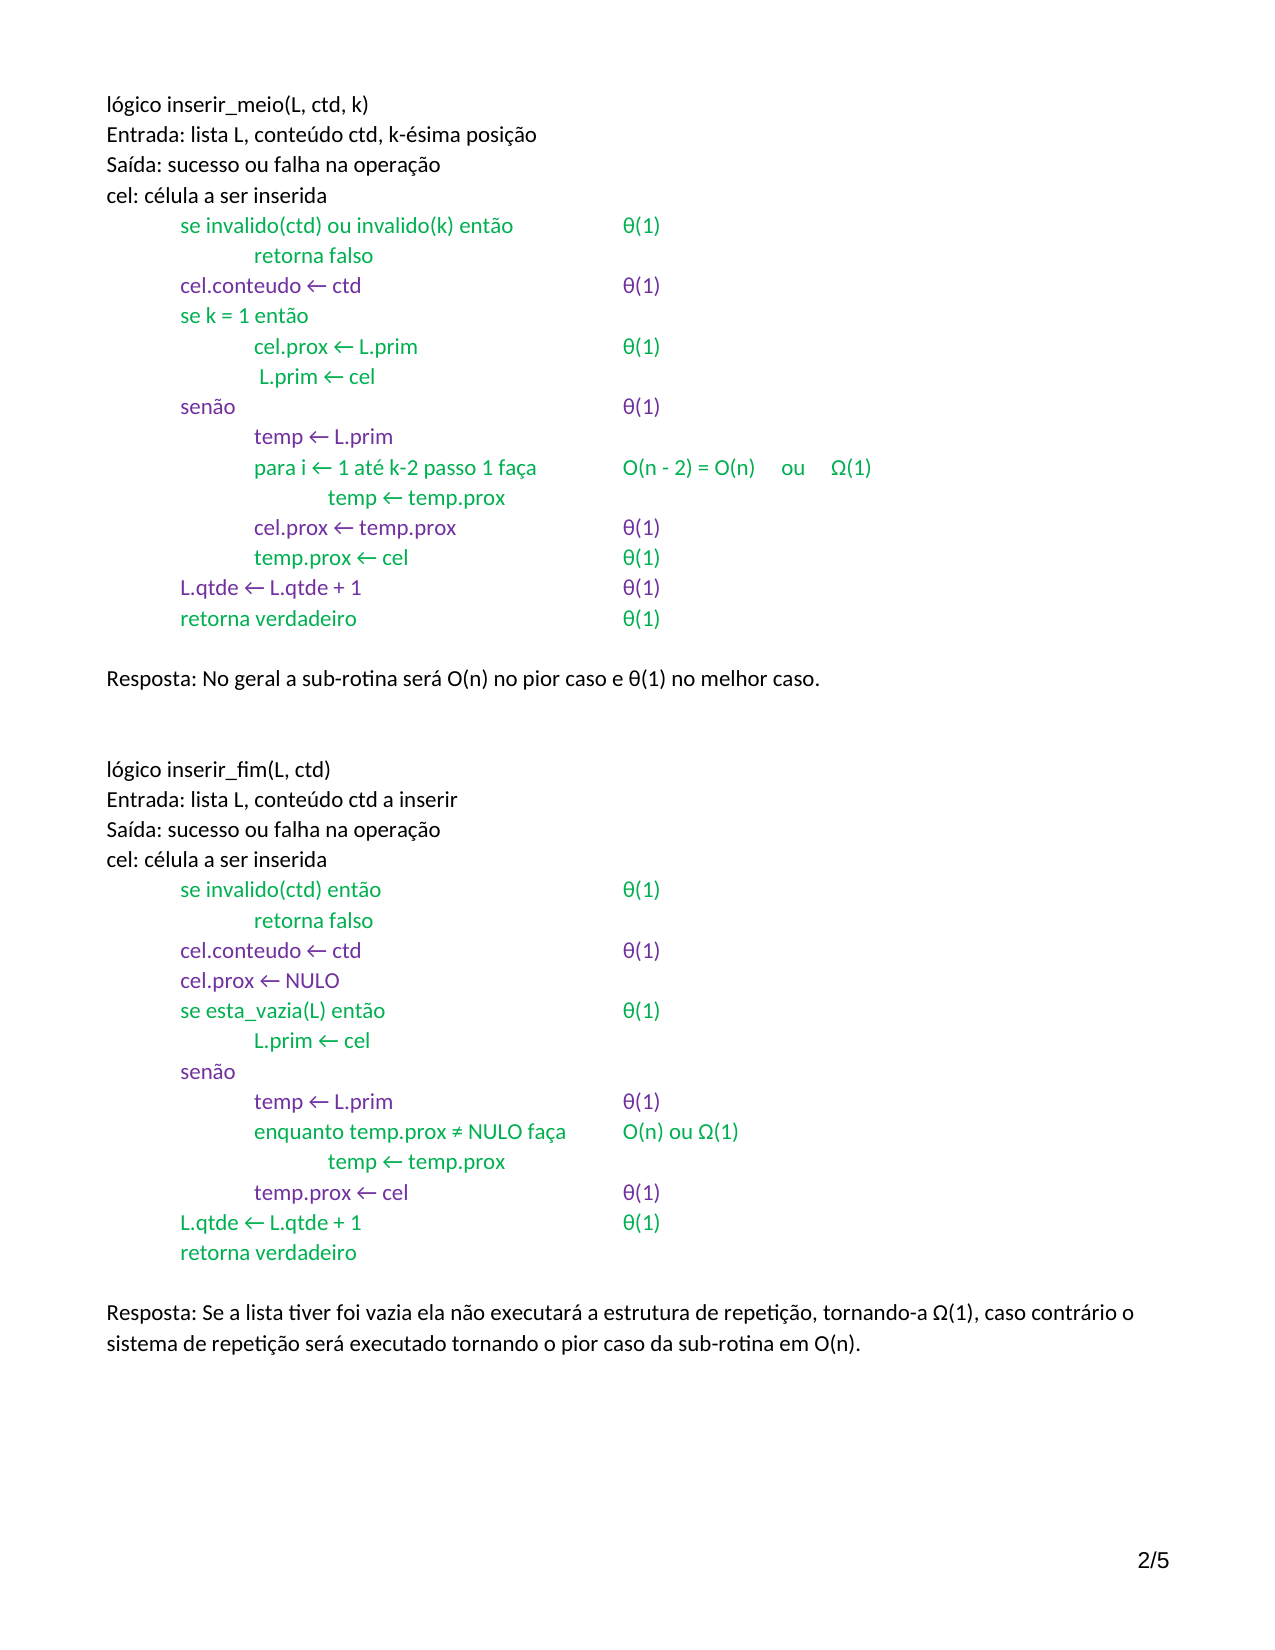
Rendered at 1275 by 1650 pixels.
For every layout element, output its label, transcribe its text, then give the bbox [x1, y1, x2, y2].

text temp.prox ← cel θ(1) [180, 1178, 1169, 1206]
text temp.prox ← cel θ(1) [180, 543, 1169, 571]
text cel.prox ← L.prim θ(1) [180, 332, 1169, 360]
text retorna verdadeiro θ(1) [106, 604, 1169, 632]
text cel.conteudo ← ctd θ(1) [180, 271, 1169, 299]
text L.qtde ← L.qtde + 1 θ(1) [106, 1208, 1169, 1236]
text temp ← temp.prox [254, 1147, 1169, 1175]
text retorna verdadeiro [180, 1238, 1169, 1266]
text lógico inserir_fim(L, ctd) [106, 755, 1169, 783]
text temp ← L.prim θ(1) [180, 1087, 1169, 1115]
text retorna falso [180, 906, 1169, 934]
text cel.prox ← NULO [180, 966, 1169, 994]
text enquanto temp.prox ≠ NULO faça O(n) ou Ω(1) [180, 1117, 1169, 1145]
text senão θ(1) [106, 392, 1169, 420]
text cel.conteudo ← ctd θ(1) [180, 936, 1169, 964]
text se invalido(ctd) então θ(1) [106, 876, 1169, 903]
text se k = 1 então [180, 302, 1169, 329]
text temp ← L.prim [180, 422, 1169, 450]
text se esta_vazia(L) então θ(1) [180, 996, 1169, 1024]
text Resposta: Se a lista tiver foi vazia ela não executará a estrutura de repetição, tornando-a Ω(1), caso contrário o sistema de repetição será executado tornando o pior caso da sub-rotina em O(n). [106, 1298, 1169, 1357]
text Entrada: lista L, conteúdo ctd a inserir [106, 785, 1169, 813]
text temp ← temp.prox [254, 483, 1169, 511]
text lógico inserir_meio(L, ctd, k) [106, 90, 1169, 118]
text Saída: sucesso ou falha na operação [106, 815, 1169, 843]
text Entrada: lista L, conteúdo ctd, k-ésima posição [106, 120, 1169, 148]
text Saída: sucesso ou falha na operação [106, 151, 1169, 178]
text para i ← 1 até k-2 passo 1 faça O(n - 2) = O(n) ou Ω(1) [180, 453, 1169, 481]
text se invalido(ctd) ou invalido(k) então θ(1) [106, 211, 1169, 239]
text cel: célula a ser inserida [106, 181, 1169, 209]
text retorna falso [180, 241, 1169, 269]
text L.prim ← cel [180, 362, 1169, 390]
text senão [180, 1057, 1169, 1085]
text cel: célula a ser inserida [106, 845, 1169, 873]
text L.prim ← cel [180, 1027, 1169, 1054]
text cel.prox ← temp.prox θ(1) [180, 513, 1169, 541]
text Resposta: No geral a sub-rotina será O(n) no pior caso e θ(1) no melhor caso. [106, 664, 1169, 692]
text L.qtde ← L.qtde + 1 θ(1) [106, 573, 1169, 601]
